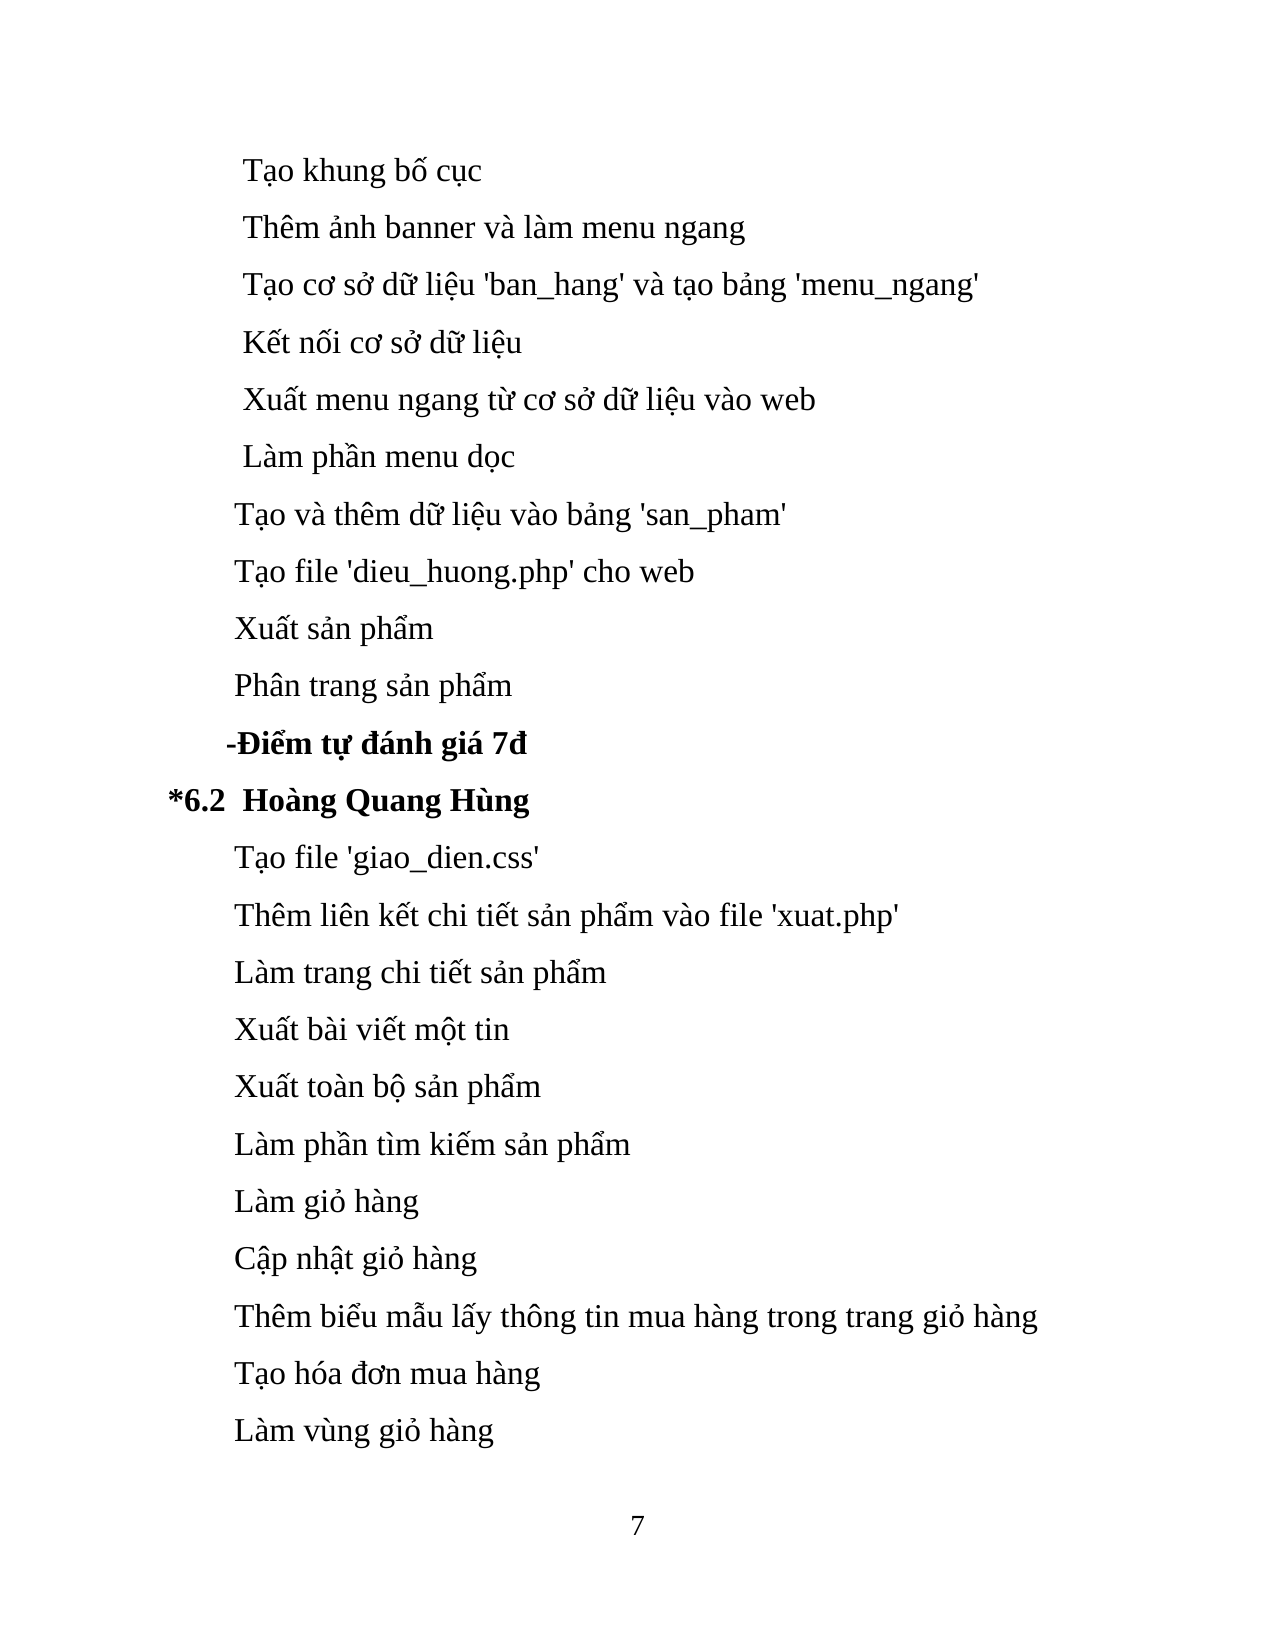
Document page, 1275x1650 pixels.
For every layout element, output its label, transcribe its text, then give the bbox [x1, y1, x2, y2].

text Làm trang chi tiết sản phẩm [167, 952, 1125, 990]
text Làm vùng giỏ hàng [167, 1410, 1125, 1449]
text Tạo và thêm dữ liệu vào bảng 'san_pham' [167, 494, 1125, 532]
text Phân trang sản phẩm [167, 666, 1125, 704]
text Kết nối cơ sở dữ liệu [167, 322, 1125, 360]
text Xuất menu ngang từ cơ sở dữ liệu vào web [167, 379, 1125, 417]
text *6.2 Hoàng Quang Hùng [167, 780, 1125, 818]
text Tạo cơ sở dữ liệu 'ban_hang' và tạo bảng 'menu_ngang' [167, 264, 1125, 303]
text Xuất sản phẩm [167, 608, 1125, 647]
text Tạo khung bố cục [167, 150, 1125, 188]
text Làm giỏ hàng [167, 1181, 1125, 1219]
text Thêm liên kết chi tiết sản phẩm vào file 'xuat.php' [167, 895, 1125, 933]
text Tạo file 'dieu_huong.php' cho web [167, 551, 1125, 589]
text Làm phần tìm kiếm sản phẩm [167, 1124, 1125, 1162]
text -Điểm tự đánh giá 7đ [167, 723, 1125, 761]
text Thêm ảnh banner và làm menu ngang [167, 207, 1125, 246]
text Xuất bài viết một tin [167, 1009, 1125, 1048]
text Thêm biểu mẫu lấy thông tin mua hàng trong trang giỏ hàng [167, 1296, 1125, 1334]
text Cập nhật giỏ hàng [167, 1238, 1125, 1277]
text Tạo hóa đơn mua hàng [167, 1353, 1125, 1391]
text Làm phần menu dọc [167, 436, 1125, 475]
text Xuất toàn bộ sản phẩm [167, 1067, 1125, 1105]
text Tạo file 'giao_dien.css' [167, 837, 1125, 876]
